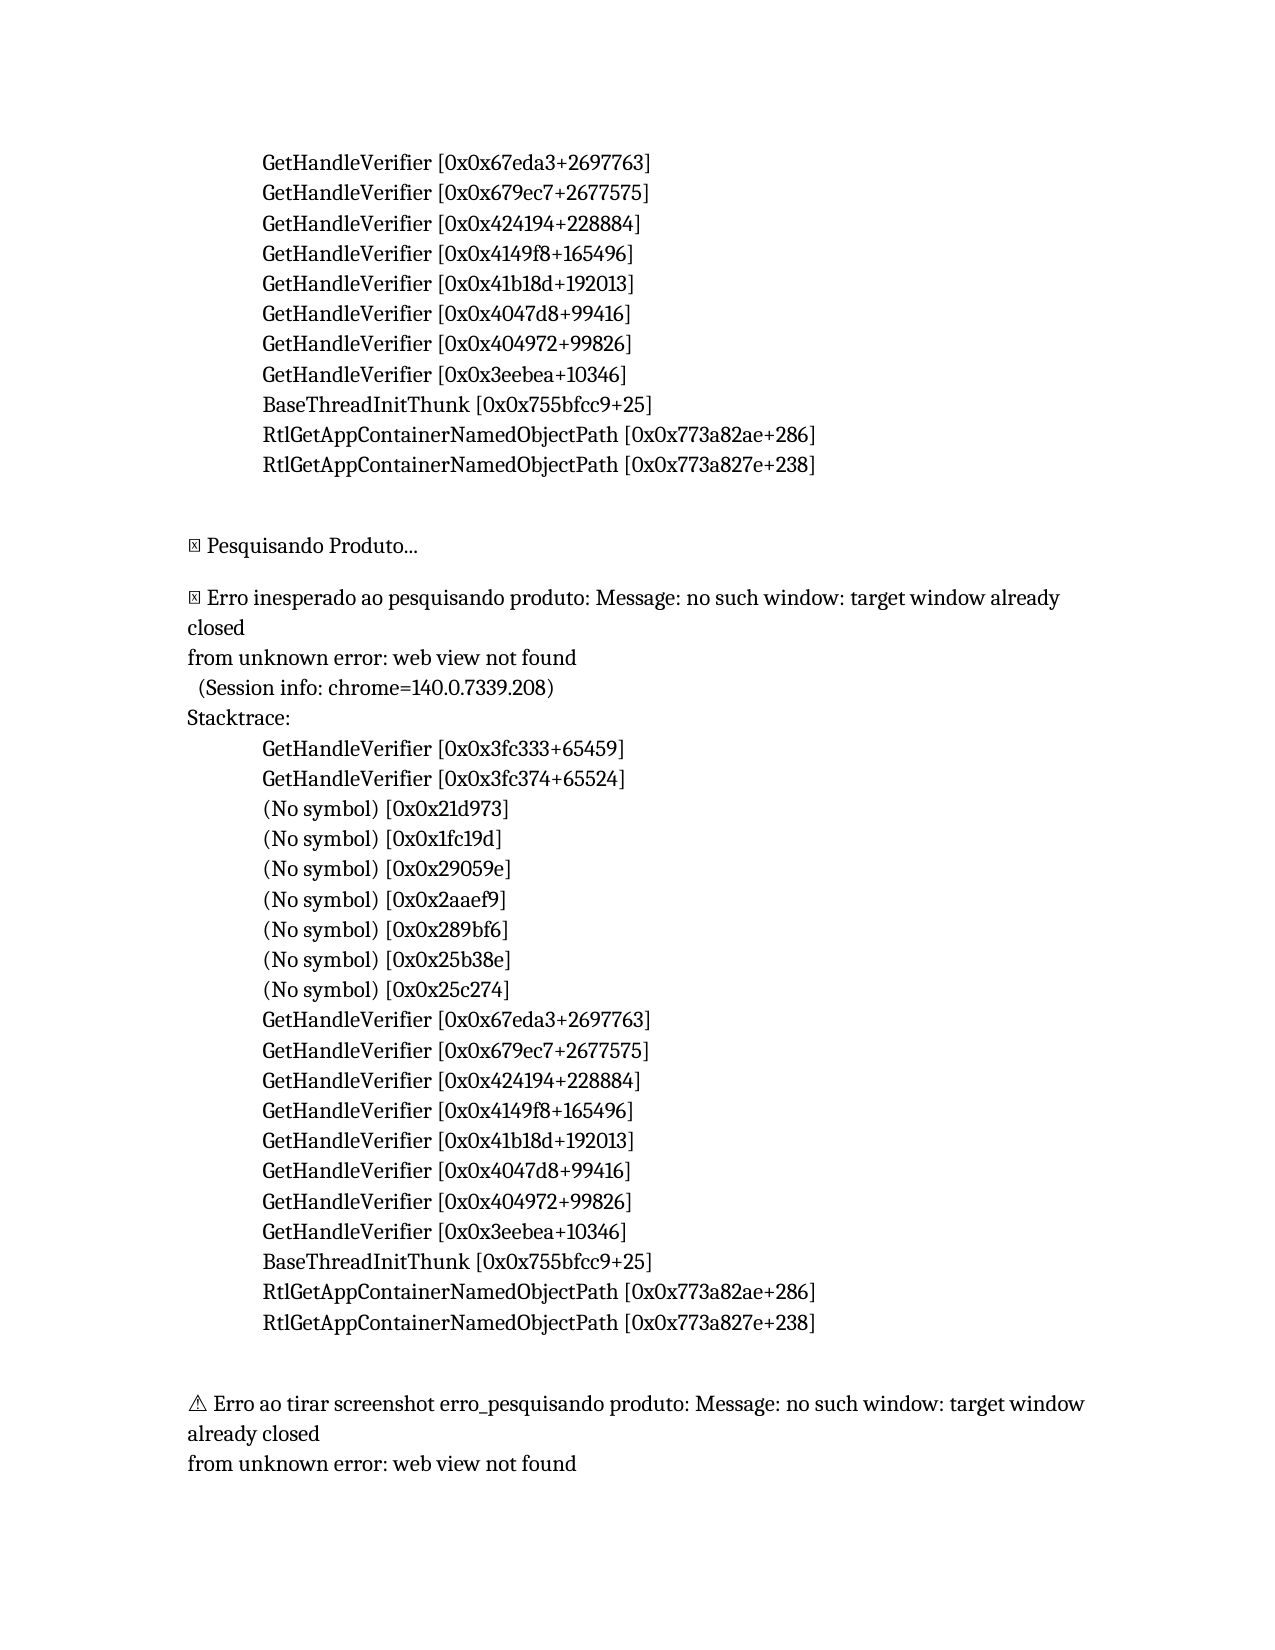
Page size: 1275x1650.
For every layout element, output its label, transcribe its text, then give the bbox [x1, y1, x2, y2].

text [187, 1391, 1087, 1477]
text 🔄 Pesquisando Produto... [187, 533, 1087, 560]
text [187, 150, 1087, 509]
text ❌ Erro inesperado ao pesquisando produto: Message: no such window: target window already closed from unknown error: web view not found (Session info: chrome=140.0.7339.208) Stacktrace: GetHandleVerifier [0x0x3fc333+65459] GetHandleVerifier [0x0x3fc374+65524] (No symbol) [0x0x21d973] (No symbol) [0x0x1fc19d] (No symbol) [0x0x29059e] (No symbol) [0x0x2aaef9] (No symbol) [0x0x289bf6] (No symbol) [0x0x25b38e] (No symbol) [0x0x25c274] GetHandleVerifier [0x0x67eda3+2697763] GetHandleVerifier [0x0x679ec7+2677575] GetHandleVerifier [0x0x424194+228884] GetHandleVerifier [0x0x4149f8+165496] GetHandleVerifier [0x0x41b18d+192013] GetHandleVerifier [0x0x4047d8+99416] GetHandleVerifier [0x0x404972+99826] GetHandleVerifier [0x0x3eebea+10346] BaseThreadInitThunk [0x0x755bfcc9+25] RtlGetAppContainerNamedObjectPath [0x0x773a82ae+286] RtlGetAppContainerNamedObjectPath [0x0x773a827e+238] [187, 584, 1087, 1366]
